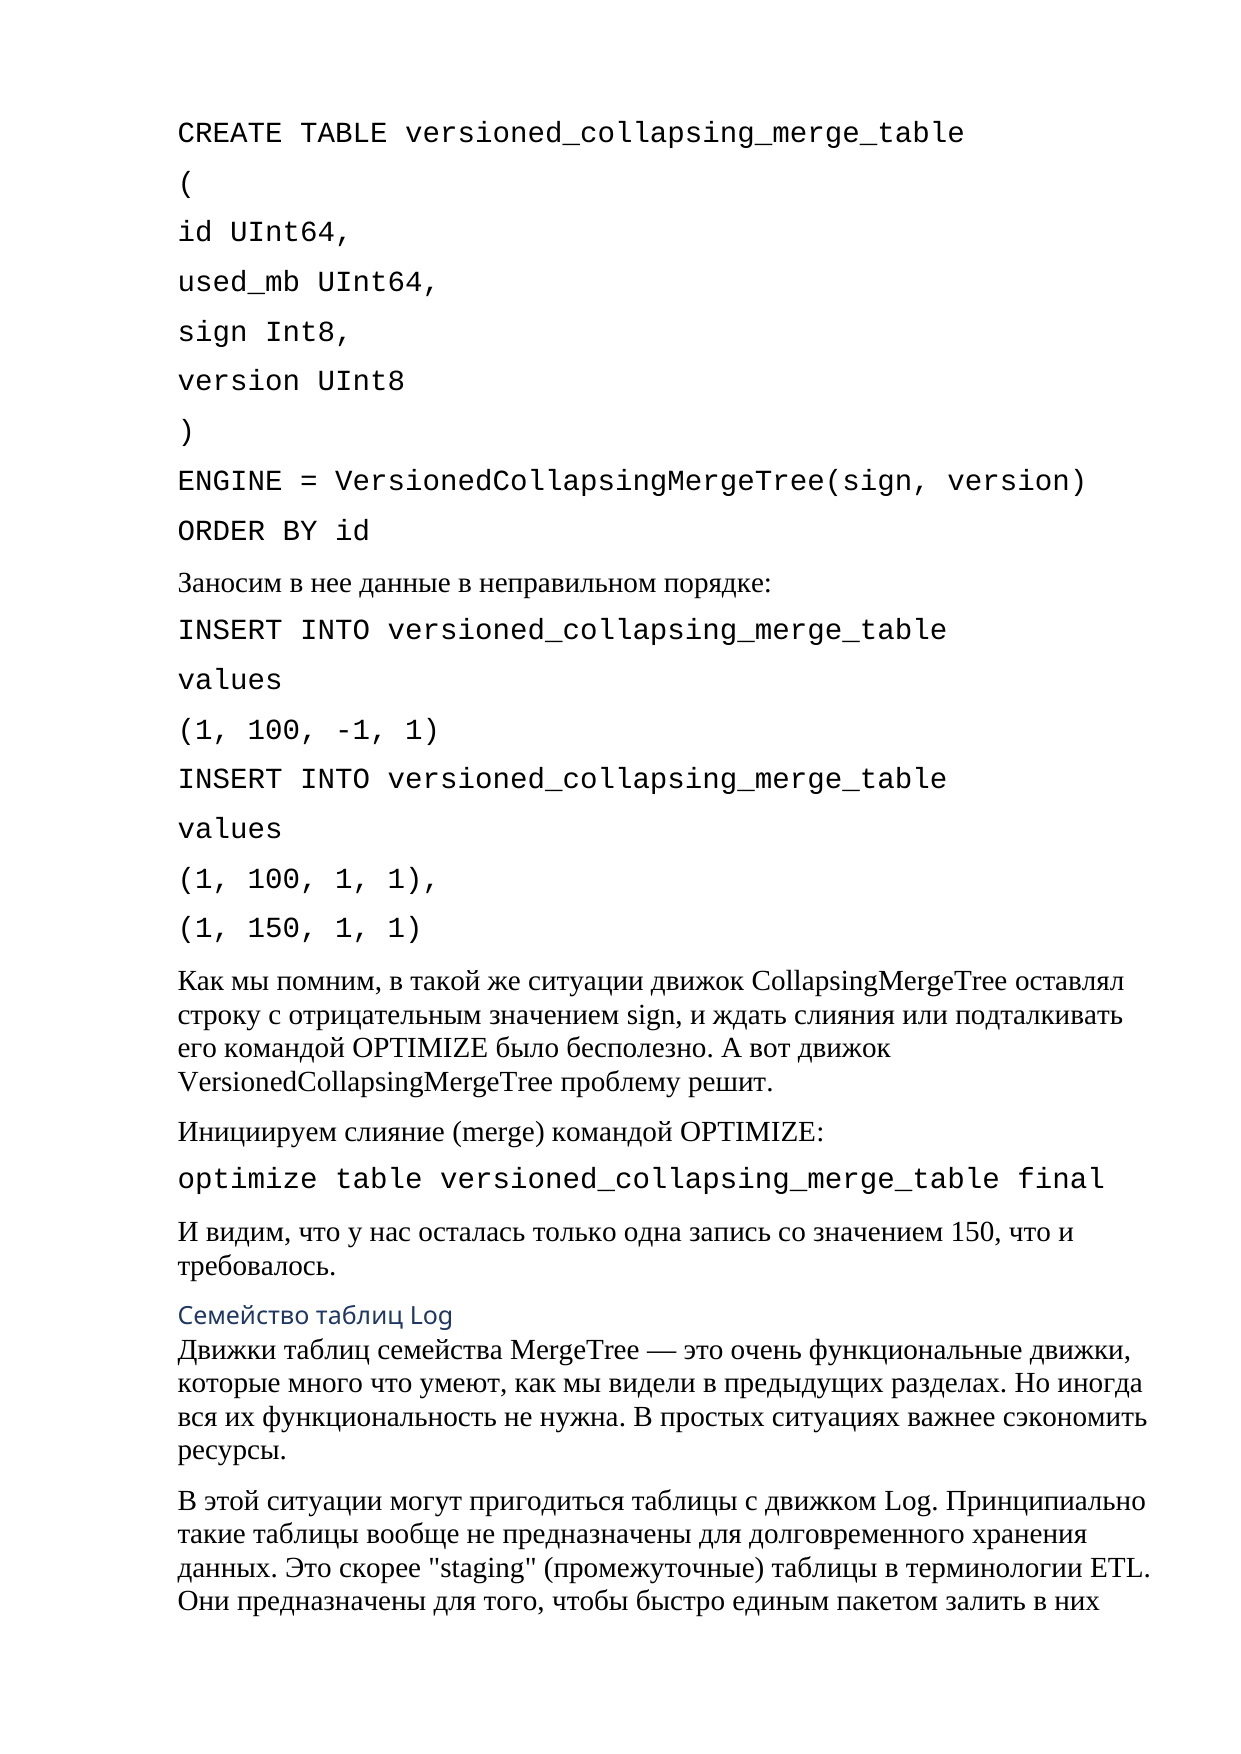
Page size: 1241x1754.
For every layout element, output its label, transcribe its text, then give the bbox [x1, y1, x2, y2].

text (1, 100, 1, 1), [177, 864, 1152, 897]
text INSERT INTO versioned_collapsing_merge_table [177, 616, 1152, 648]
text values [177, 814, 1152, 847]
text used_mb UInt64, [177, 267, 1152, 300]
text И видим, что у нас осталась только одна запись со значением 150, что и требовалось. [177, 1214, 1152, 1281]
text Движки таблиц семейства MergeTree — это очень функциональные движки, которые много что умеют, как мы видели в предыдущих разделах. Но иногда вся их функциональность не нужна. В простых ситуациях важнее сэкономить ресурсы. [177, 1332, 1152, 1466]
text Заносим в нее данные в неправильном порядке: [177, 565, 1152, 599]
text ( [177, 168, 1152, 201]
text ENGINE = VersionedCollapsingMergeTree(sign, version) [177, 466, 1152, 499]
text ORDER BY id [177, 516, 1152, 549]
text INSERT INTO versioned_collapsing_merge_table [177, 764, 1152, 798]
text sign Int8, [177, 317, 1152, 350]
text id UInt64, [177, 217, 1152, 251]
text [177, 1483, 1152, 1617]
text (1, 100, -1, 1) [177, 715, 1152, 748]
text Как мы помним, в такой же ситуации движок CollapsingMergeTree оставлял строку с отрицательным значением sign, и ждать слияния или подталкивать его командой OPTIMIZE было бесполезно. А вот движок VersionedCollapsingMergeTree проблему решит. [177, 963, 1152, 1097]
text values [177, 665, 1152, 698]
text ) [177, 416, 1152, 449]
text optimize table versioned_collapsing_merge_table final [177, 1164, 1152, 1197]
text Инициируем слияние (merge) командой OPTIMIZE: [177, 1114, 1152, 1148]
text Семейство таблиц Log [177, 1298, 1152, 1332]
text version UInt8 [177, 367, 1152, 399]
text CREATE TABLE versioned_collapsing_merge_table [177, 118, 1152, 151]
text (1, 150, 1, 1) [177, 914, 1152, 947]
